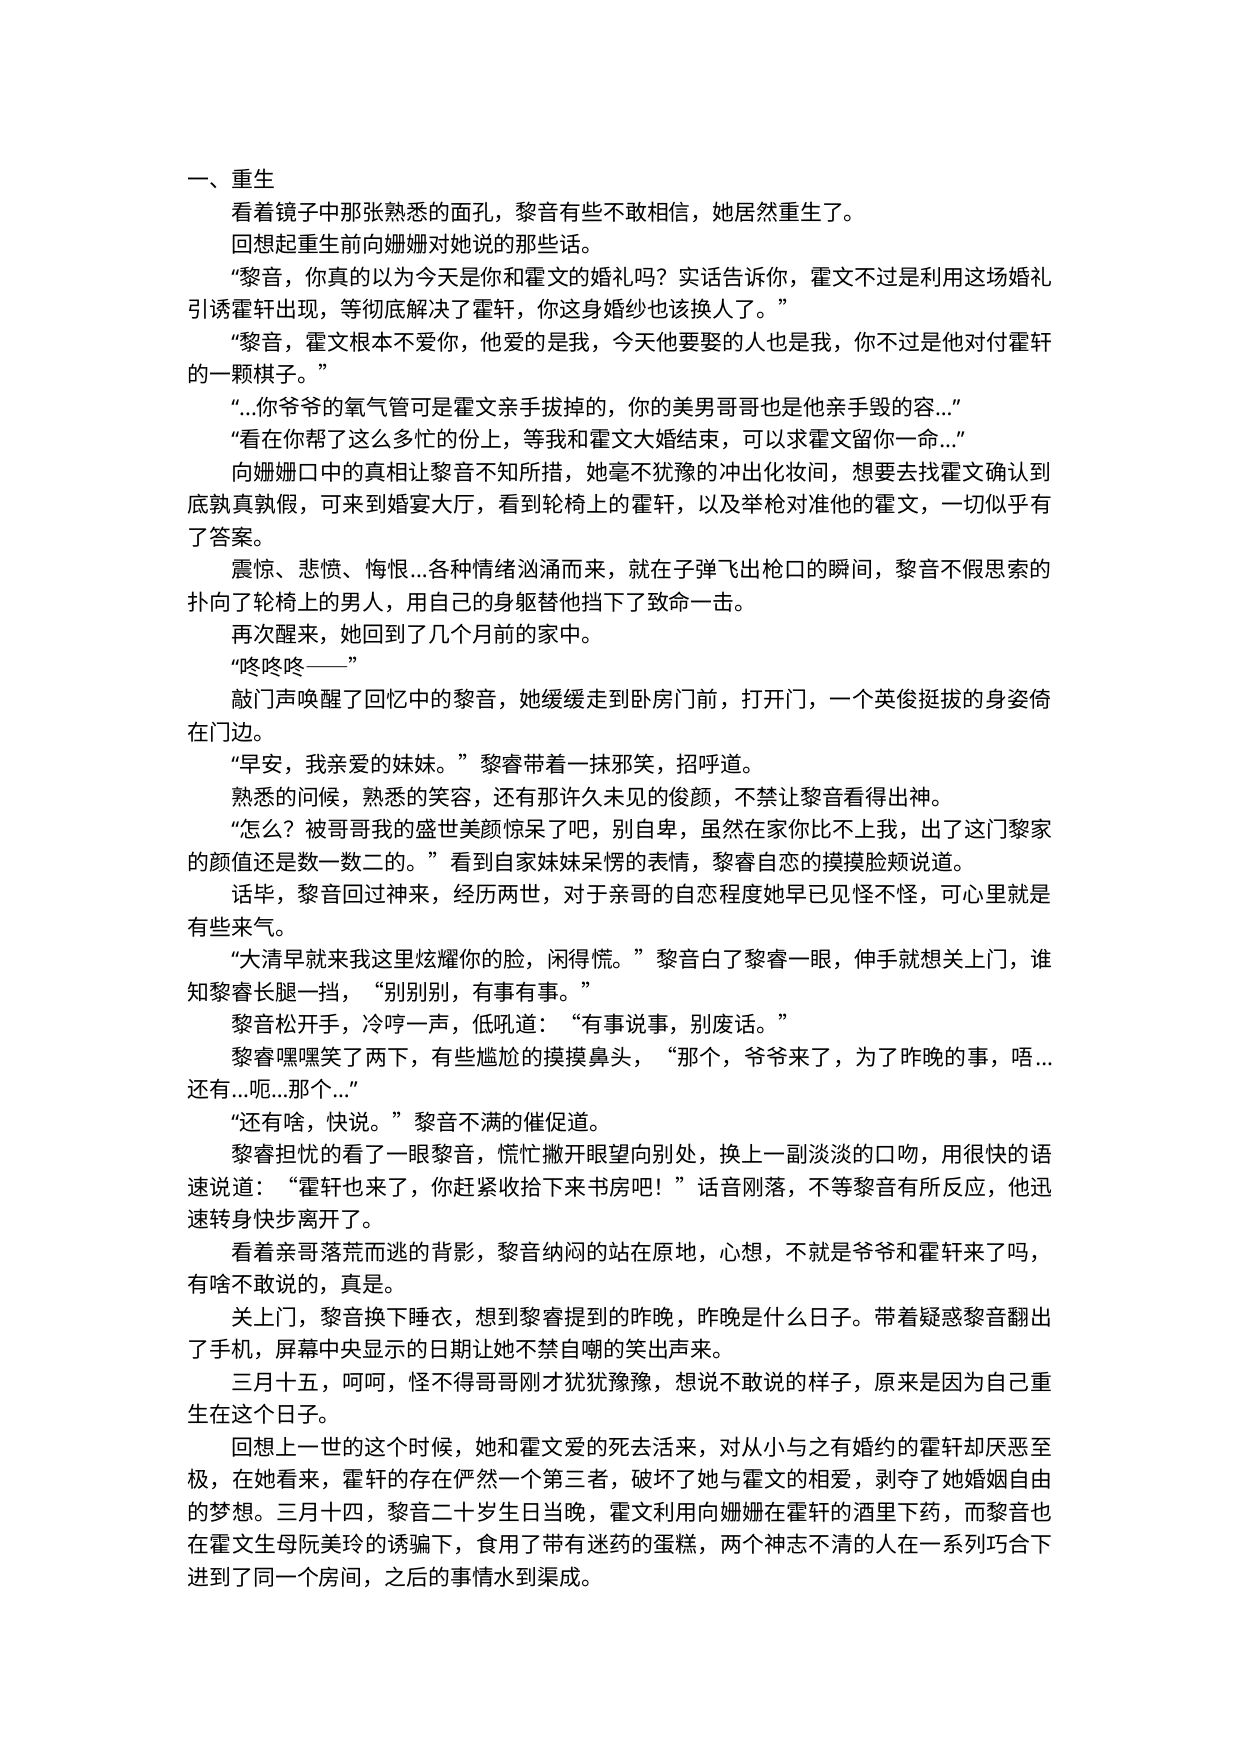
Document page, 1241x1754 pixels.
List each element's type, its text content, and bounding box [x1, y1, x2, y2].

text 话毕，黎音回过神来，经历两世，对于亲哥的自恋程度她早已见怪不怪，可心里就是有些来气。 [187, 877, 1053, 942]
text 回想起重生前向姗姗对她说的那些话。 [187, 227, 1053, 259]
text 黎睿担忧的看了一眼黎音，慌忙撇开眼望向别处，换上一副淡淡的口吻，用很快的语速说道：“霍轩也来了，你赶紧收拾下来书房吧！”话音刚落，不等黎音有所反应，他迅速转身快步离开了。 [187, 1137, 1053, 1234]
text 向姗姗口中的真相让黎音不知所措，她毫不犹豫的冲出化妆间，想要去找霍文确认到底孰真孰假，可来到婚宴大厅，看到轮椅上的霍轩，以及举枪对准他的霍文，一切似乎有了答案。 [187, 454, 1053, 552]
text “...你爷爷的氧气管可是霍文亲手拔掉的，你的美男哥哥也是他亲手毁的容...” [187, 389, 1053, 422]
text 黎音松开手，冷哼一声，低吼道：“有事说事，别废话。” [187, 1007, 1053, 1039]
text 三月十五，呵呵，怪不得哥哥刚才犹犹豫豫，想说不敢说的样子，原来是因为自己重生在这个日子。 [187, 1364, 1053, 1429]
text “还有啥，快说。”黎音不满的催促道。 [187, 1104, 1053, 1137]
text 关上门，黎音换下睡衣，想到黎睿提到的昨晚，昨晚是什么日子。带着疑惑黎音翻出了手机，屏幕中央显示的日期让她不禁自嘲的笑出声来。 [187, 1299, 1053, 1364]
text “早安，我亲爱的妹妹。”黎睿带着一抹邪笑，招呼道。 [187, 747, 1053, 779]
text 再次醒来，她回到了几个月前的家中。 [187, 617, 1053, 649]
text “黎音，霍文根本不爱你，他爱的是我，今天他要娶的人也是我，你不过是他对付霍轩的一颗棋子。” [187, 324, 1053, 389]
text 敲门声唤醒了回忆中的黎音，她缓缓走到卧房门前，打开门，一个英俊挺拔的身姿倚在门边。 [187, 682, 1053, 747]
text “怎么？被哥哥我的盛世美颜惊呆了吧，别自卑，虽然在家你比不上我，出了这门黎家的颜值还是数一数二的。”看到自家妹妹呆愣的表情，黎睿自恋的摸摸脸颊说道。 [187, 812, 1053, 877]
text 熟悉的问候，熟悉的笑容，还有那许久未见的俊颜，不禁让黎音看得出神。 [231, 779, 1053, 812]
text 黎睿嘿嘿笑了两下，有些尴尬的摸摸鼻头，“那个，爷爷来了，为了昨晚的事，唔...还有...呃...那个...” [187, 1039, 1053, 1104]
text 看着亲哥落荒而逃的背影，黎音纳闷的站在原地，心想，不就是爷爷和霍轩来了吗，有啥不敢说的，真是。 [187, 1234, 1053, 1299]
text “看在你帮了这么多忙的份上，等我和霍文大婚结束，可以求霍文留你一命...” [187, 422, 1053, 454]
text 看着镜子中那张熟悉的面孔，黎音有些不敢相信，她居然重生了。 [187, 194, 1053, 227]
text “咚咚咚——” [187, 649, 1053, 682]
text 震惊、悲愤、悔恨...各种情绪汹涌而来，就在子弹飞出枪口的瞬间，黎音不假思索的扑向了轮椅上的男人，用自己的身躯替他挡下了致命一击。 [187, 552, 1053, 617]
text 回想上一世的这个时候，她和霍文爱的死去活来，对从小与之有婚约的霍轩却厌恶至极，在她看来，霍轩的存在俨然一个第三者，破坏了她与霍文的相爱，剥夺了她婚姻自由的梦想。三月十四，黎音二十岁生日当晚，霍文利用向姗姗在霍轩的酒里下药，而黎音也在霍文生母阮美玲的诱骗下，食用了带有迷药的蛋糕，两个神志不清的人在一系列巧合下进到了同一个房间，之后的事情水到渠成。 [187, 1429, 1053, 1592]
text “黎音，你真的以为今天是你和霍文的婚礼吗？实话告诉你，霍文不过是利用这场婚礼引诱霍轩出现，等彻底解决了霍轩，你这身婚纱也该换人了。” [187, 259, 1053, 324]
text “大清早就来我这里炫耀你的脸，闲得慌。”黎音白了黎睿一眼，伸手就想关上门，谁知黎睿长腿一挡，“别别别，有事有事。” [187, 942, 1053, 1007]
text 一、重生 [187, 162, 1053, 194]
